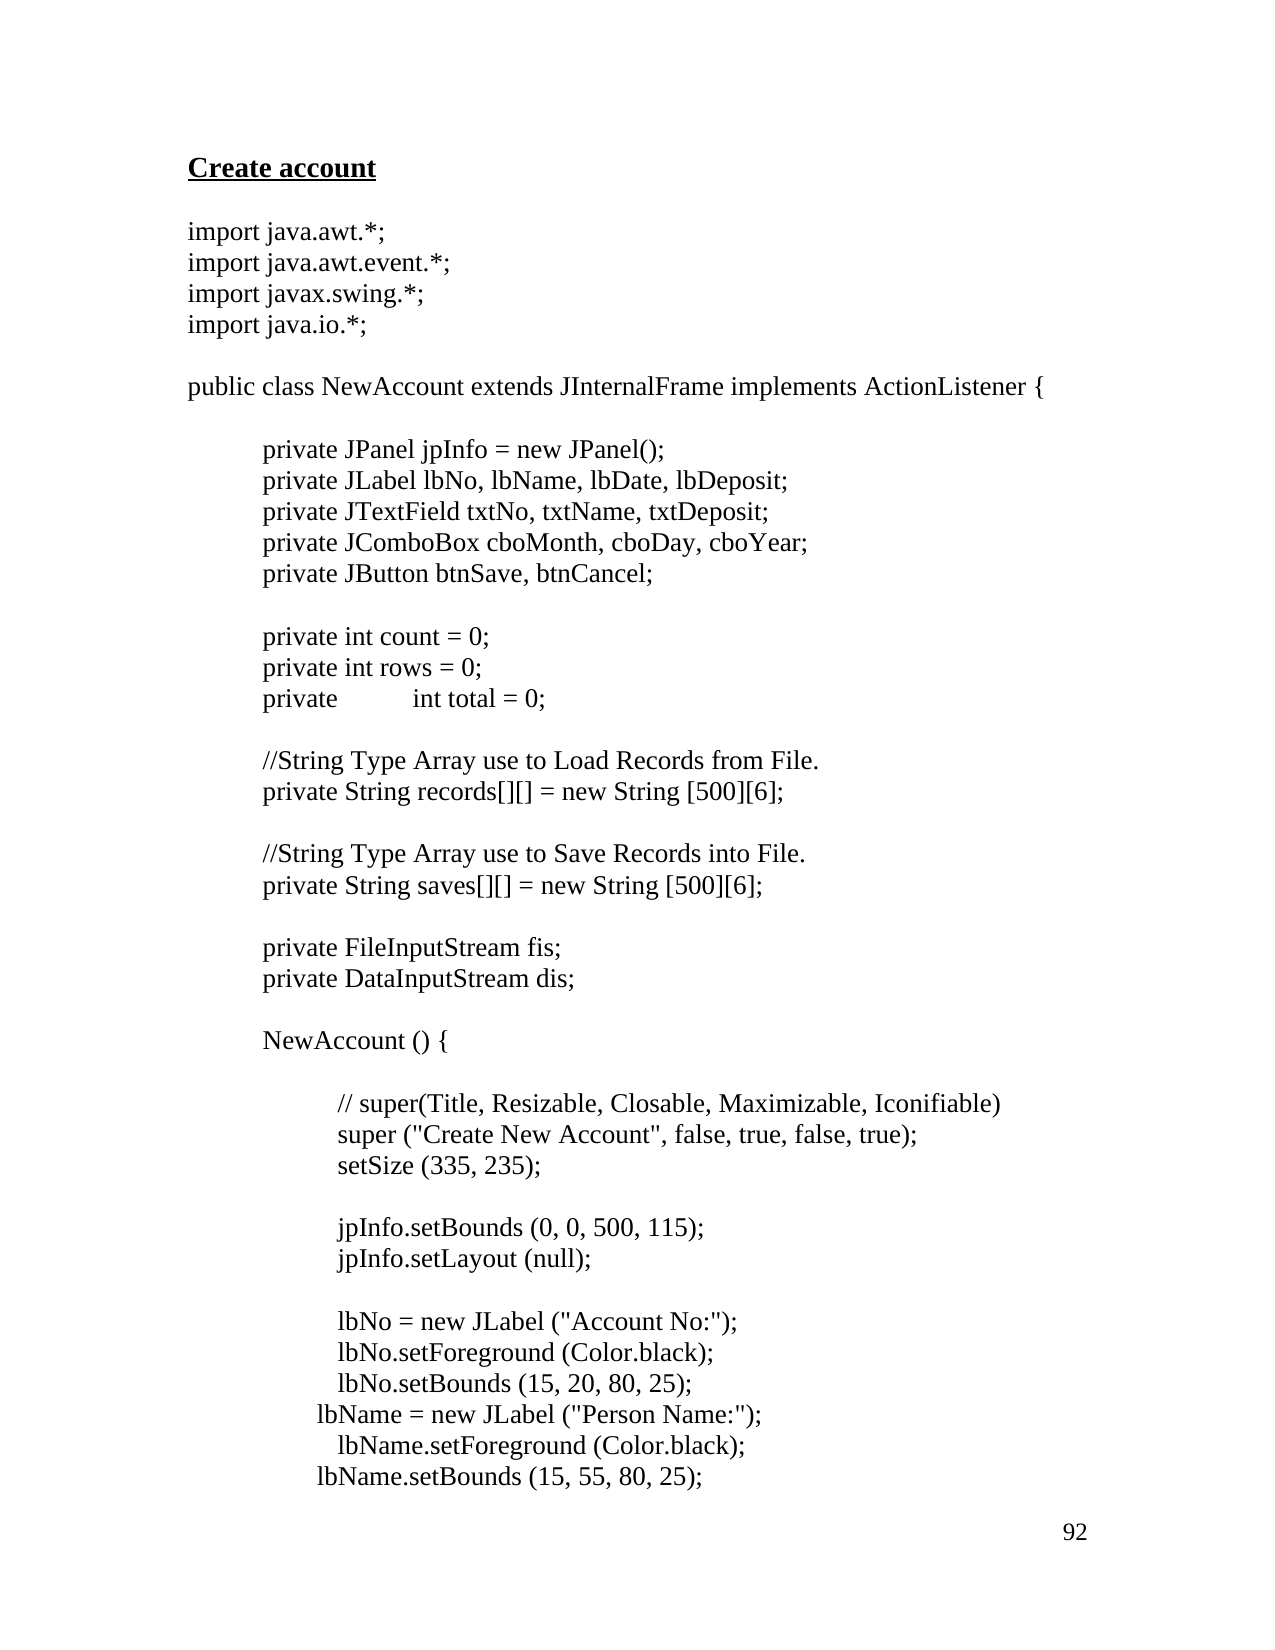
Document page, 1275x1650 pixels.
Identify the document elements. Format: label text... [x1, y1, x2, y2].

text // super(Title, Resizable, Closable, Maximizable, Iconifiable) [187, 1087, 1087, 1118]
text lbName.setBounds (15, 55, 80, 25); [187, 1461, 1087, 1492]
text private int count = 0; [187, 619, 1087, 651]
text Create account [187, 150, 1087, 183]
text import javax.swing.*; [187, 277, 1087, 308]
text setSize (335, 235); [187, 1149, 1087, 1180]
text lbName = new JLabel ("Person Name:"); [187, 1398, 1087, 1429]
text private DataInputStream dis; [187, 962, 1087, 993]
text lbNo.setForeground (Color.black); [187, 1336, 1087, 1367]
text private int total = 0; [187, 682, 1087, 713]
text private String records[][] = new String [500][6]; [187, 775, 1087, 806]
text lbNo = new JLabel ("Account No:"); [187, 1305, 1087, 1336]
text lbName.setForeground (Color.black); [187, 1429, 1087, 1461]
text private FileInputStream fis; [187, 931, 1087, 962]
text super ("Create New Account", false, true, false, true); [187, 1118, 1087, 1149]
text private JTextField txtNo, txtName, txtDeposit; [187, 495, 1087, 526]
text import java.io.*; [187, 308, 1087, 339]
text lbNo.setBounds (15, 20, 80, 25); [187, 1367, 1087, 1398]
text //String Type Array use to Save Records into File. [187, 838, 1087, 869]
text import java.awt.*; [187, 215, 1087, 246]
text private JPanel jpInfo = new JPanel(); [187, 433, 1087, 464]
text private JLabel lbNo, lbName, lbDate, lbDeposit; [187, 464, 1087, 495]
text import java.awt.event.*; [187, 246, 1087, 277]
text jpInfo.setLayout (null); [187, 1242, 1087, 1274]
text //String Type Array use to Load Records from File. [187, 744, 1087, 775]
text NewAccount () { [187, 1024, 1087, 1056]
text private JComboBox cboMonth, cboDay, cboYear; [187, 526, 1087, 557]
text private String saves[][] = new String [500][6]; [187, 869, 1087, 900]
text public class NewAccount extends JInternalFrame implements ActionListener { [187, 370, 1087, 402]
text private JButton btnSave, btnCancel; [187, 557, 1087, 588]
text jpInfo.setBounds (0, 0, 500, 115); [187, 1211, 1087, 1242]
text private int rows = 0; [187, 651, 1087, 682]
